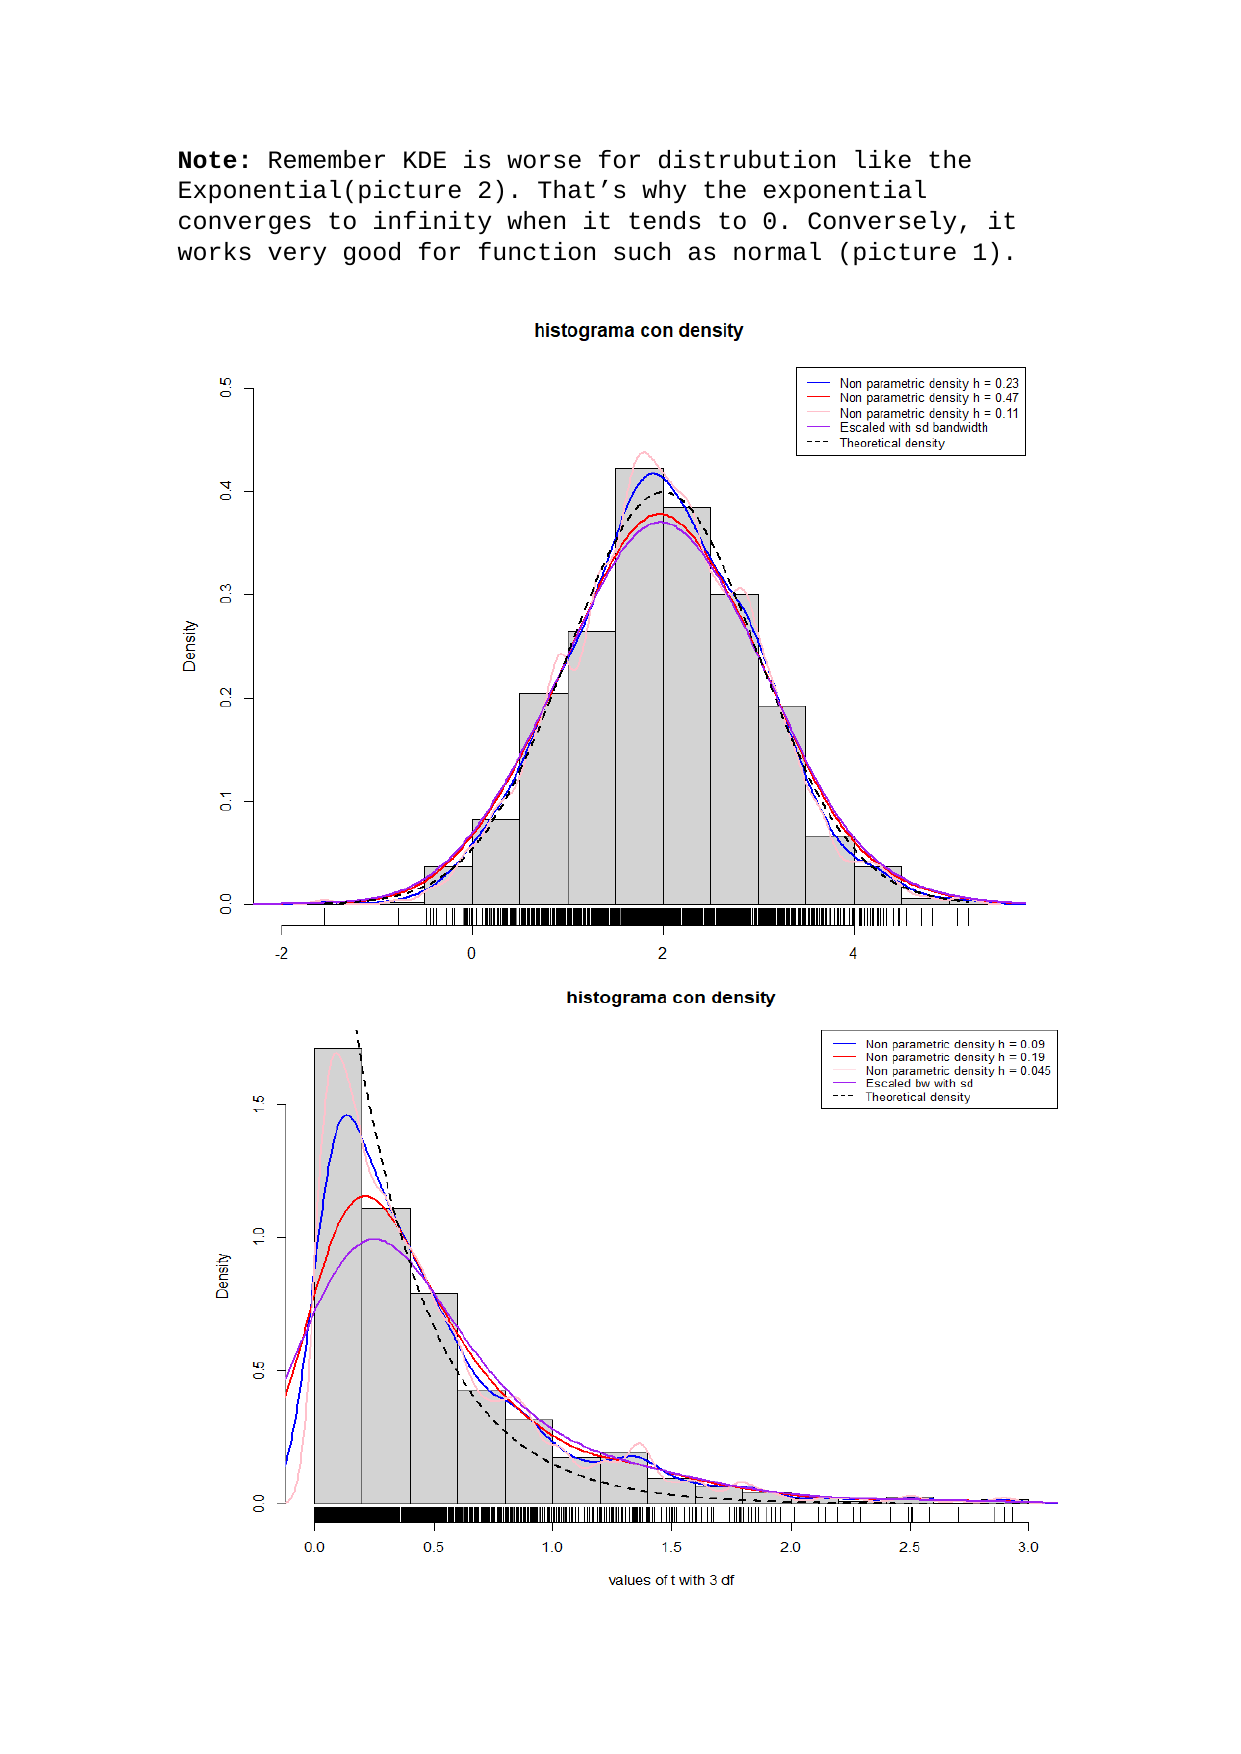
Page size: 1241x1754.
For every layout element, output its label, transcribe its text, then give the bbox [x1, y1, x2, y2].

text Note: Remember KDE is worse for distrubution like the Exponential(picture 2). That’s why the exponential converges to infinity when it tends to 0. Conversely, it works very good for function such as normal (picture 1). [177, 148, 1063, 267]
picture [177, 291, 1091, 1602]
